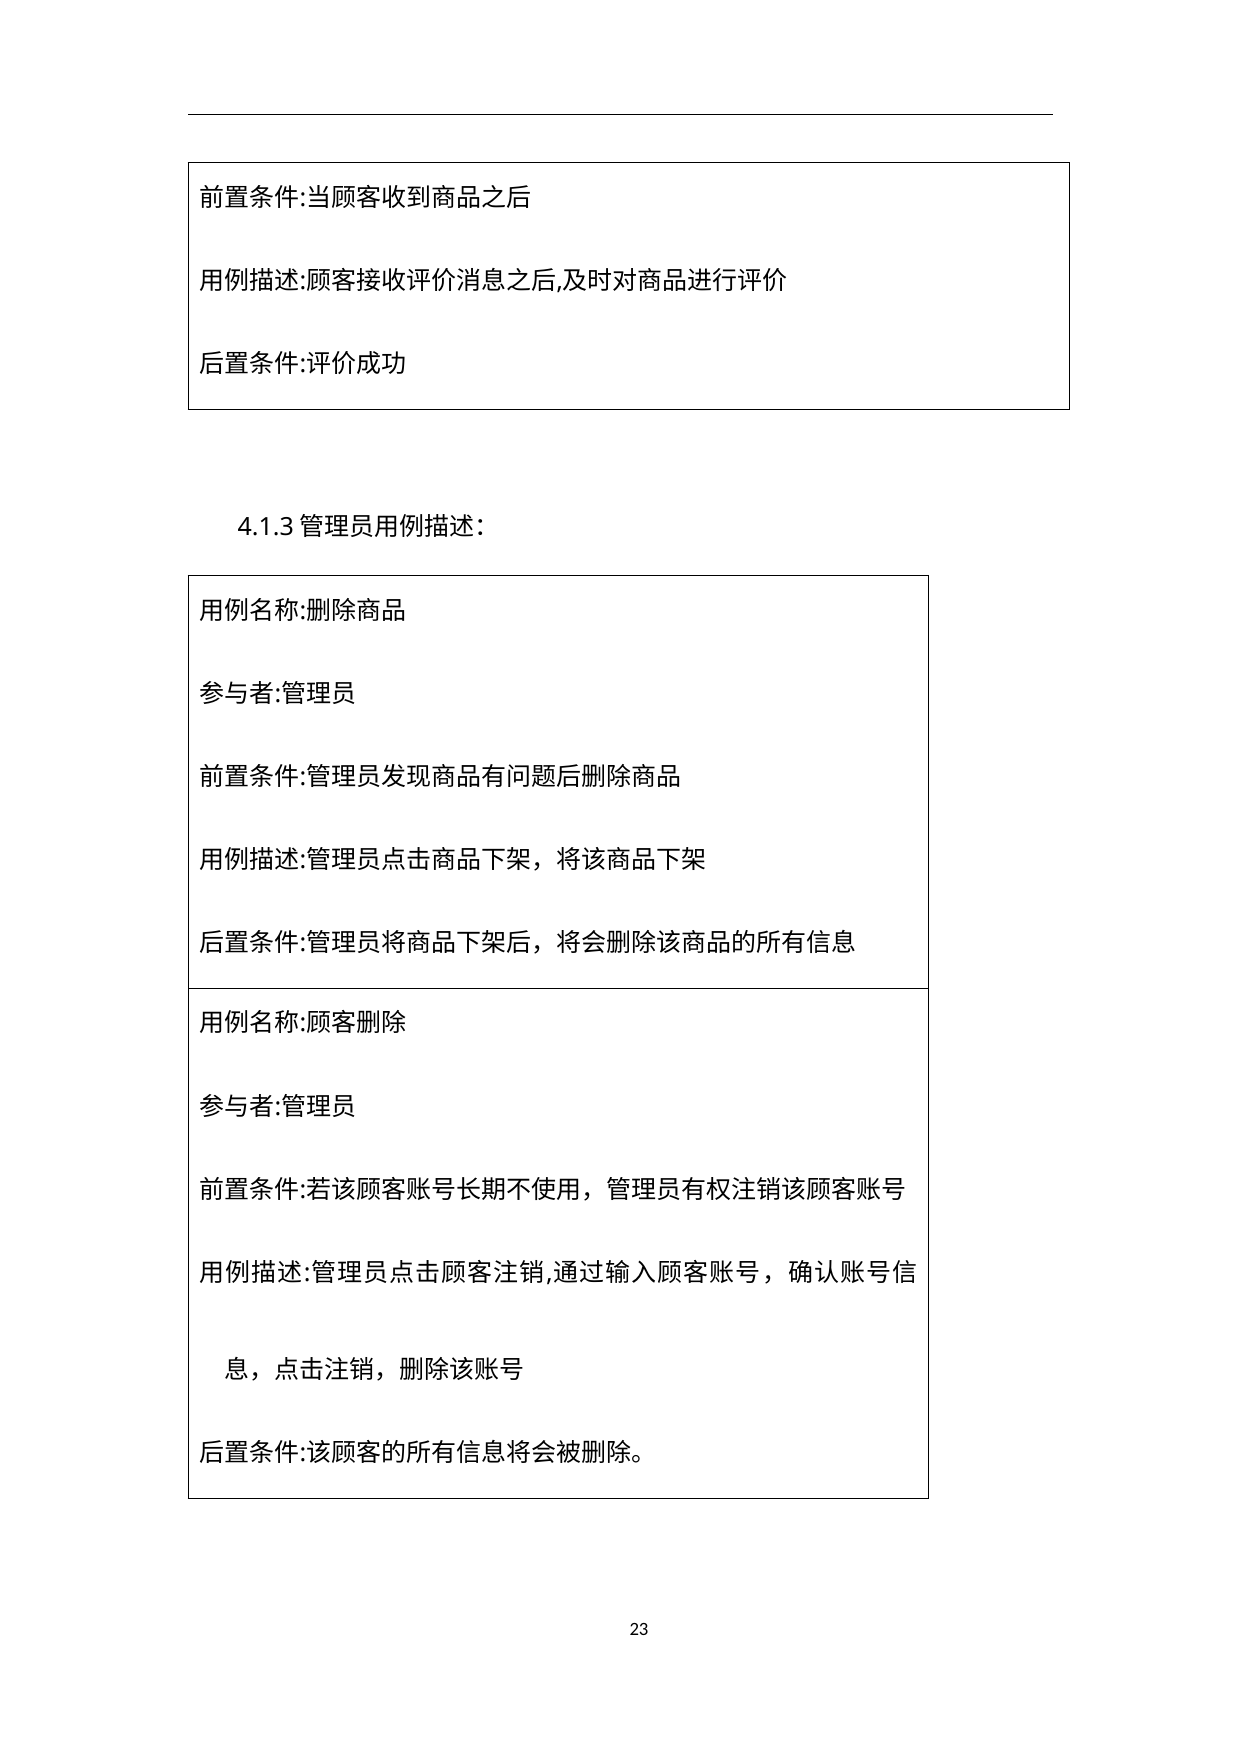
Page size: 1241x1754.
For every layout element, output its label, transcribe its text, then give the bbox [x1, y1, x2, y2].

text 4.1.3管理员用例描述： [187, 492, 1053, 557]
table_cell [189, 163, 1069, 408]
table_header 用例名称:删除商品 参与者:管理员 前置条件:管理员发现商品有问题后删除商品 用例描述:管理员点击商品下架，将该商品下架 后置条件:管理员将商品下架后，将会删除该商品的所有信息 [189, 576, 928, 987]
table_cell 用例名称:顾客删除 参与者:管理员 前置条件:若该顾客账号长期不使用，管理员有权注销该顾客账号 用例描述:管理员点击顾客注销,通过输入顾客账号，确认账号信息，点击注销，删除该账号 后置条件:该顾客的所有信息将会被删除。 [189, 989, 928, 1498]
